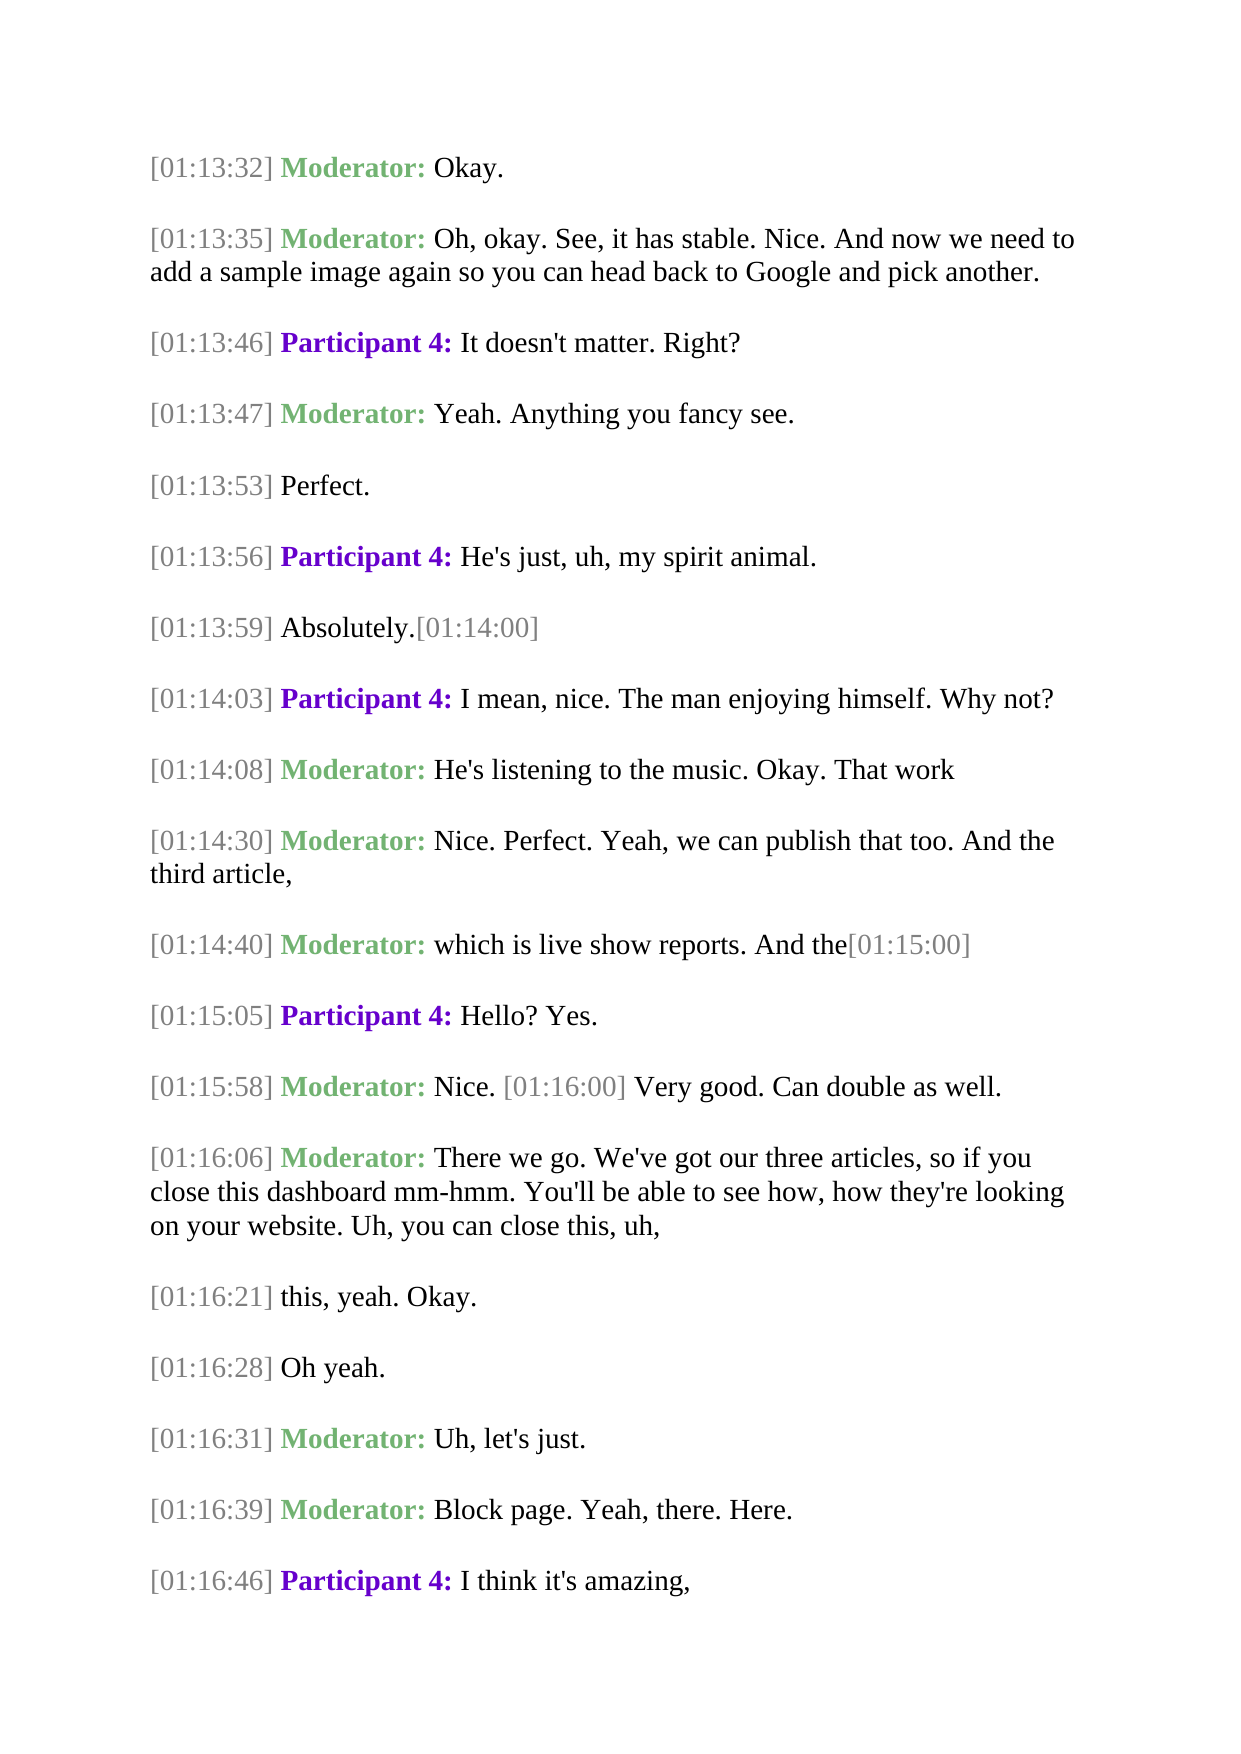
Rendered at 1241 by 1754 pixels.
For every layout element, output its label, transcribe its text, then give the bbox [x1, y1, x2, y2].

text [01:13:56] Participant 4: He's just, uh, my spirit animal. [150, 539, 1090, 572]
text [01:13:35] Moderator: Oh, okay. See, it has stable. Nice. And now we need to add a sample image again so you can head back to Google and pick another. [150, 221, 1090, 288]
text [01:14:40] Moderator: which is live show reports. And the[01:15:00] [150, 927, 1090, 961]
text [01:16:31] Moderator: Uh, let's just. [150, 1421, 1090, 1454]
text [01:15:58] Moderator: Nice. [01:16:00] Very good. Can double as well. [150, 1069, 1090, 1103]
text [01:16:46] Participant 4: I think it's amazing, [150, 1563, 1090, 1596]
text [01:13:46] Participant 4: It doesn't matter. Right? [150, 326, 1090, 359]
text [01:16:39] Moderator: Block page. Yeah, there. Here. [150, 1492, 1090, 1525]
text [01:13:53] Perfect. [150, 468, 1090, 501]
text [01:16:06] Moderator: There we go. We've got our three articles, so if you close this dashboard mm-hmm. You'll be able to see how, how they're looking on your website. Uh, you can close this, uh, [150, 1141, 1090, 1241]
text [01:16:28] Oh yeah. [150, 1350, 1090, 1383]
text [01:13:32] Moderator: Okay. [150, 150, 1090, 183]
text [01:16:21] this, yeah. Okay. [150, 1279, 1090, 1312]
text [01:13:47] Moderator: Yeah. Anything you fancy see. [150, 397, 1090, 430]
text [01:13:59] Absolutely.[01:14:00] [150, 610, 1090, 643]
text [01:14:08] Moderator: He's listening to the music. Okay. That work [150, 752, 1090, 785]
text [01:14:30] Moderator: Nice. Perfect. Yeah, we can publish that too. And the third article, [150, 823, 1090, 890]
text [01:15:05] Participant 4: Hello? Yes. [150, 998, 1090, 1032]
text [01:14:03] Participant 4: I mean, nice. The man enjoying himself. Why not? [150, 681, 1090, 714]
